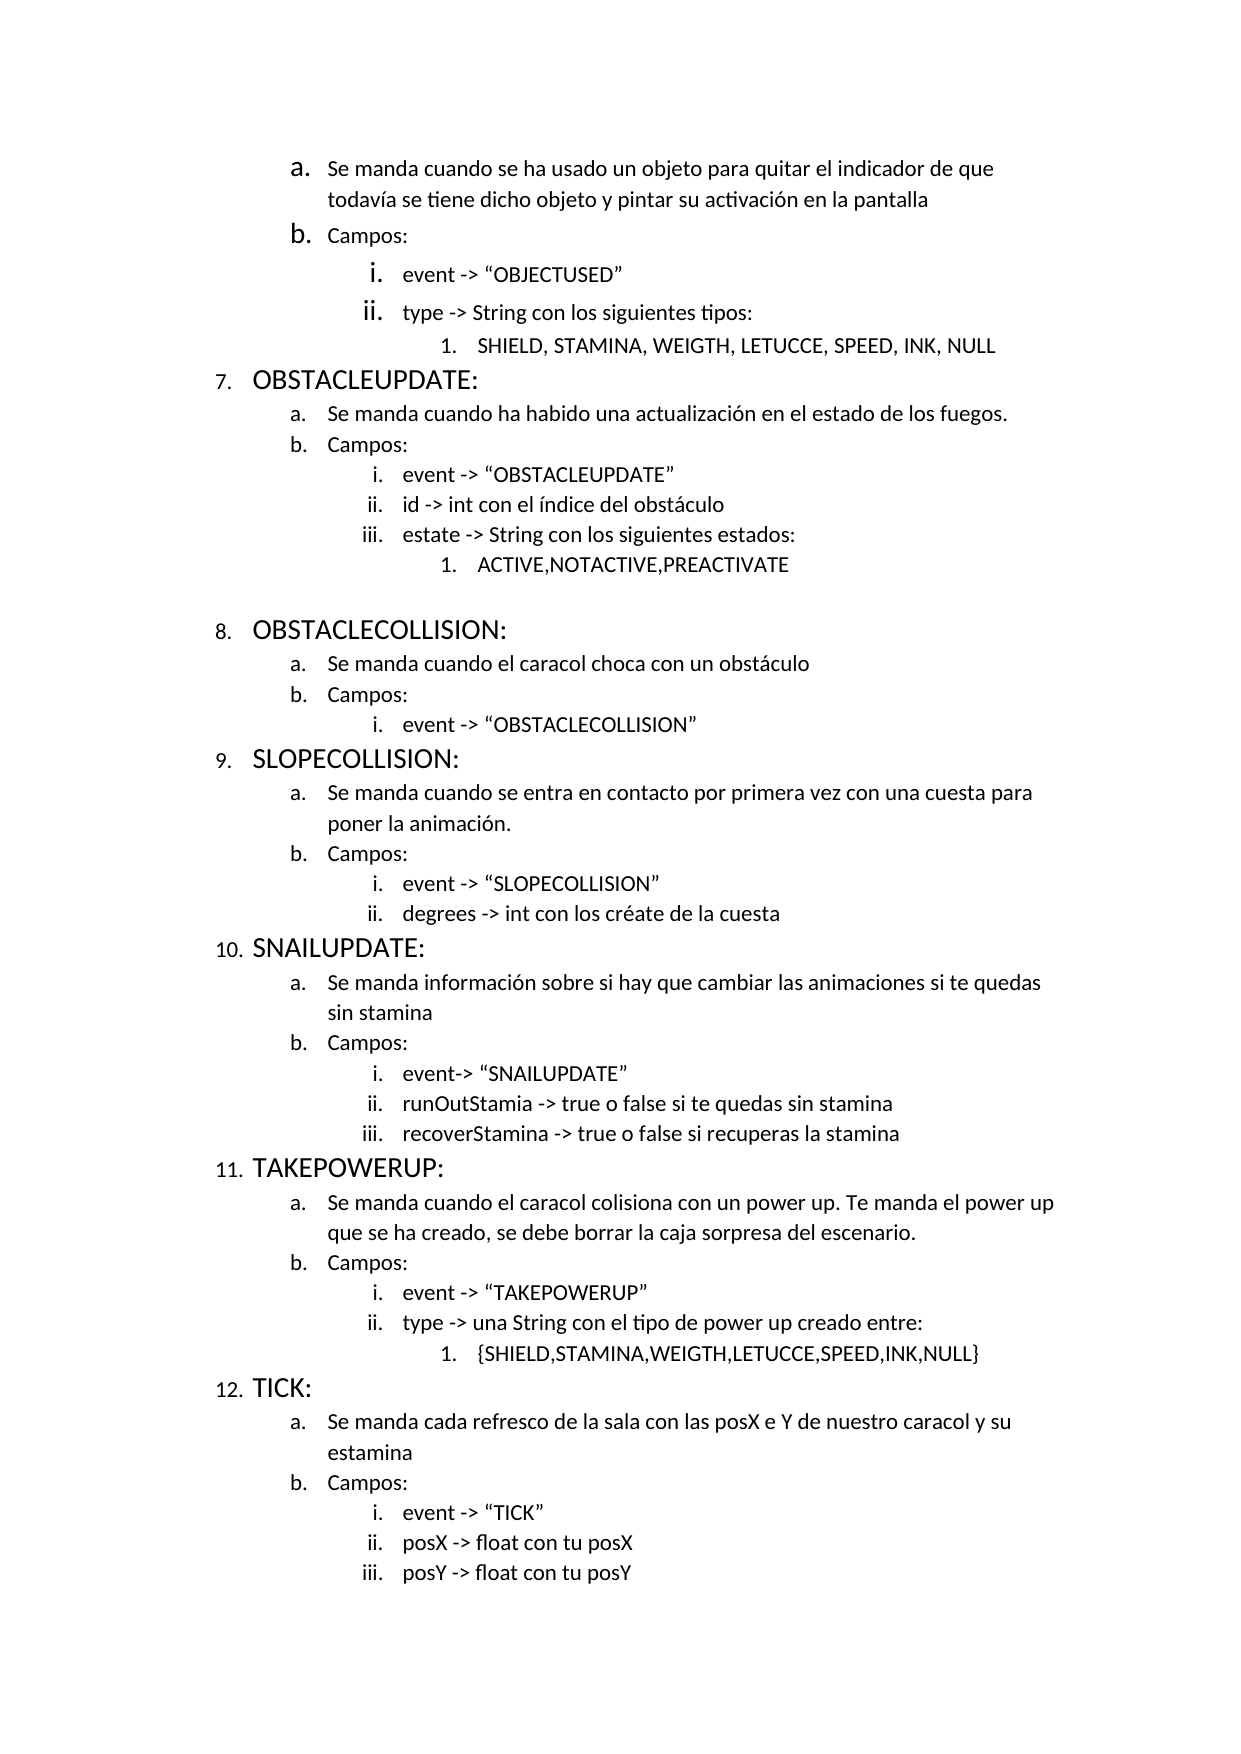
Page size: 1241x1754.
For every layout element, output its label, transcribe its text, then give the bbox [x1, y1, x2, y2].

list TICK: [215, 1369, 1063, 1404]
list Se manda cuando el caracol choca con un obstáculo [290, 649, 1063, 677]
list Campos: [290, 839, 1063, 867]
list Se manda cuando ha habido una actualización en el estado de los fuegos. [290, 399, 1063, 428]
list event -> “SLOPECOLLISION” [383, 869, 1063, 897]
list {SHIELD,STAMINA,WEIGTH,LETUCCE,SPEED,INK,NULL} [440, 1339, 1063, 1367]
list Campos: [290, 1028, 1063, 1056]
list ACTIVE,NOTACTIVE,PREACTIVATE [440, 551, 1063, 579]
list Se manda información sobre si hay que cambiar las animaciones si te quedas sin stamina [290, 968, 1063, 1026]
list type -> una String con el tipo de power up creado entre: [383, 1308, 1063, 1337]
list TAKEPOWERUP: [215, 1149, 1063, 1185]
list Se manda cada refresco de la sala con las posX e Y de nuestro caracol y su estamina [290, 1407, 1063, 1466]
list Campos: [290, 1248, 1063, 1276]
list Se manda cuando se entra en contacto por primera vez con una cuesta para poner la animación. [290, 778, 1063, 837]
list SNAILUPDATE: [215, 929, 1063, 965]
list OBSTACLECOLLISION: [215, 611, 1063, 647]
list Campos: [290, 1468, 1063, 1496]
list event -> “OBSTACLEUPDATE” [383, 460, 1063, 488]
list id -> int con el índice del obstáculo [383, 490, 1063, 518]
list OBSTACLEUPDATE: [215, 361, 1063, 397]
list Se manda cuando el caracol colisiona con un power up. Te manda el power up que se ha creado, se debe borrar la caja sorpresa del escenario. [290, 1188, 1063, 1246]
list Se manda cuando se ha usado un objeto para quitar el indicador de que todavía se tiene dicho objeto y pintar su activación en la pantalla [290, 148, 1063, 213]
list event -> “TICK” [383, 1498, 1063, 1526]
list Campos: [290, 680, 1063, 708]
list posX -> float con tu posX [383, 1528, 1063, 1556]
list recoverStamina -> true o false si recuperas la stamina [383, 1119, 1063, 1147]
list posY -> float con tu posY [383, 1558, 1063, 1586]
list event -> “OBSTACLECOLLISION” [383, 710, 1063, 738]
list type -> String con los siguientes tipos: [383, 292, 1063, 328]
list SLOPECOLLISION: [215, 740, 1063, 776]
list Campos: [290, 430, 1063, 458]
list estate -> String con los siguientes estados: [383, 520, 1063, 548]
list runOutStamia -> true o false si te quedas sin stamina [383, 1089, 1063, 1117]
list degrees -> int con los créate de la cuesta [383, 899, 1063, 927]
list Campos: [290, 216, 1063, 251]
list event-> “SNAILUPDATE” [383, 1059, 1063, 1087]
list event -> “TAKEPOWERUP” [383, 1278, 1063, 1306]
list event -> “OBJECTUSED” [383, 254, 1063, 290]
list SHIELD, STAMINA, WEIGTH, LETUCCE, SPEED, INK, NULL [440, 331, 1063, 359]
